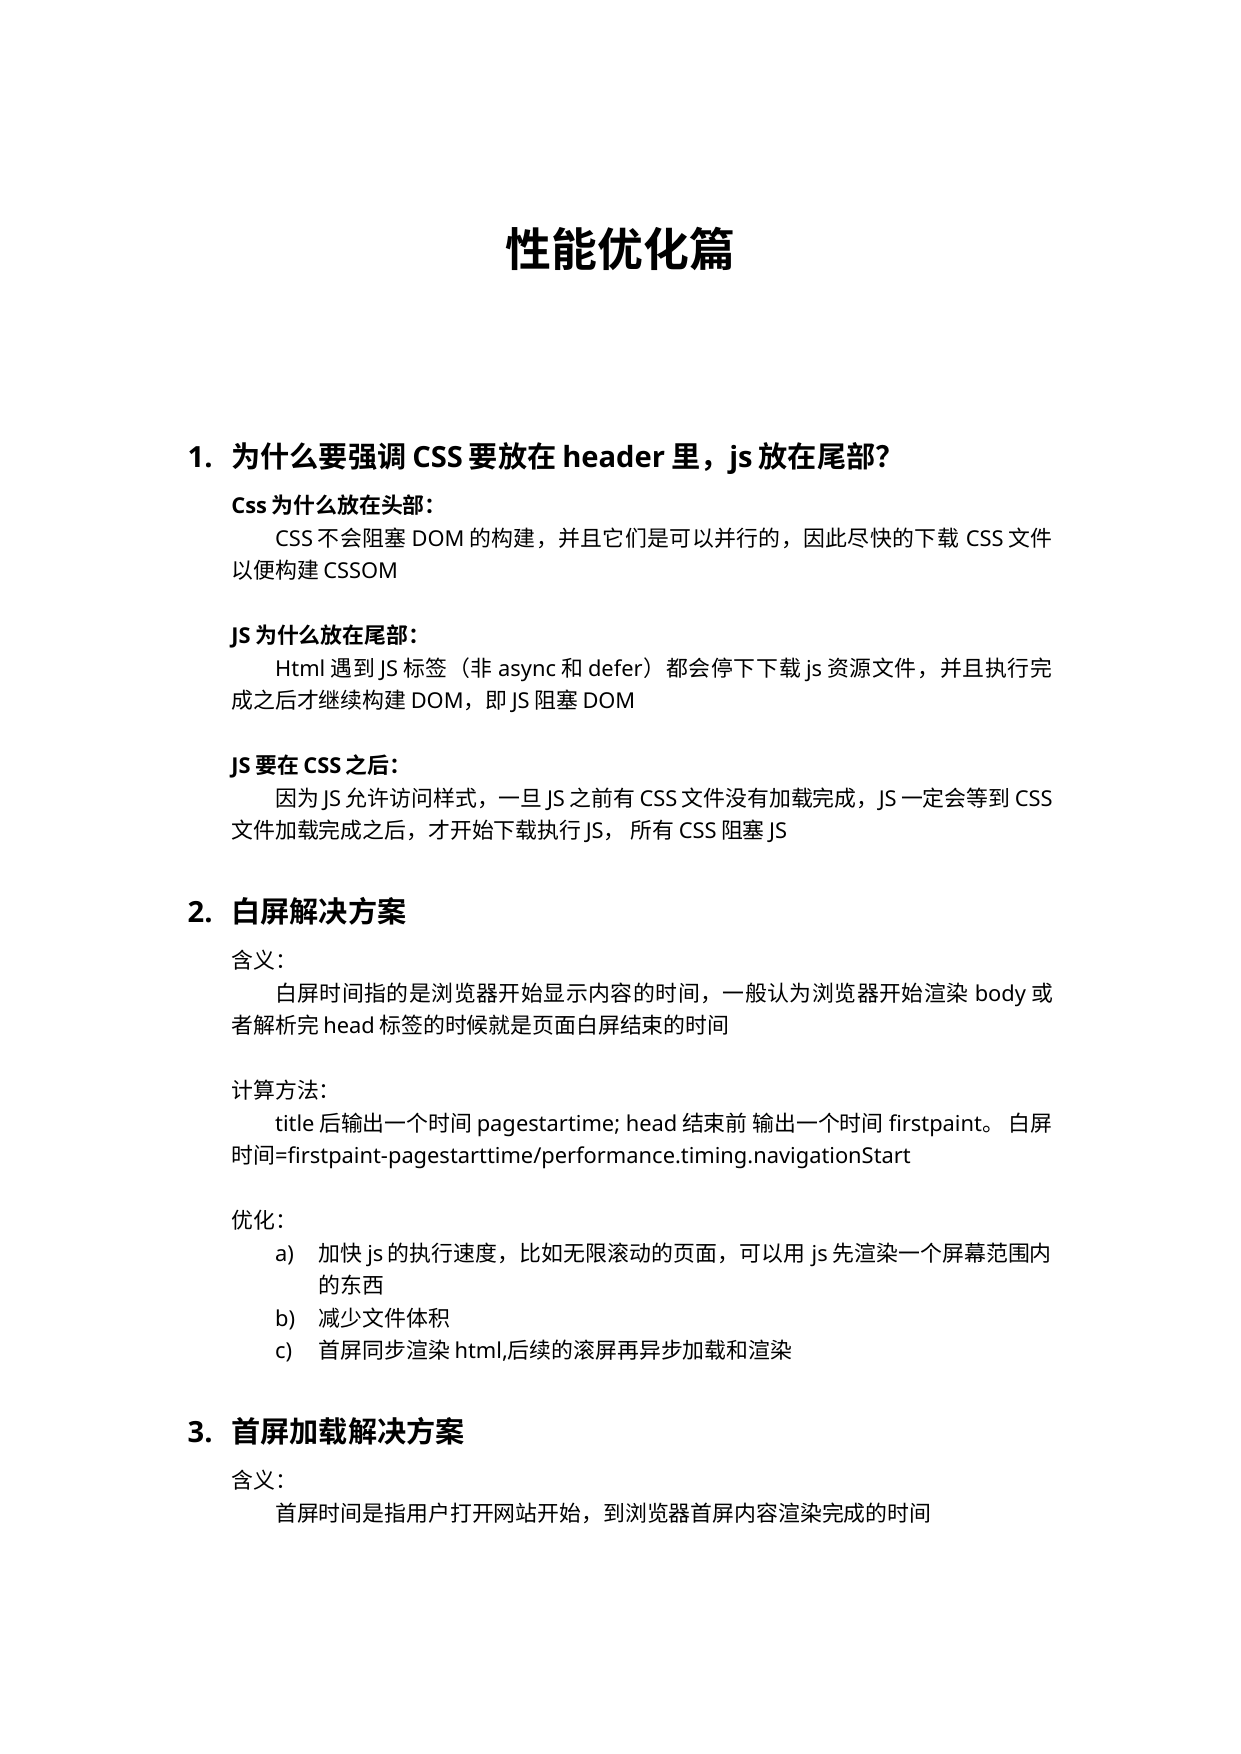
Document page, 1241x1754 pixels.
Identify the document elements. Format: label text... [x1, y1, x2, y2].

list 白屏解决方案 [187, 878, 1053, 943]
text 计算方法： [187, 1073, 1053, 1105]
list 首屏同步渲染html,后续的滚屏再异步加载和渲染 [275, 1333, 1053, 1365]
list 加快js的执行速度，比如无限滚动的页面，可以用js先渲染一个屏幕范围内的东西 [275, 1235, 1053, 1300]
list 首屏加载解决方案 [187, 1398, 1053, 1463]
list 含义： [231, 1463, 1053, 1495]
text 白屏时间指的是浏览器开始显示内容的时间，一般认为浏览器开始渲染body或者解析完head标签的时候就是页面白屏结束的时间 [231, 975, 1053, 1040]
text JS要在CSS之后： [231, 748, 1053, 780]
text 因为JS允许访问样式，一旦JS之前有CSS文件没有加载完成，JS一定会等到CSS文件加载完成之后，才开始下载执行JS， 所有CSS阻塞JS [231, 780, 1053, 845]
text JS为什么放在尾部： [231, 618, 1053, 650]
text Html遇到JS标签（非async和defer）都会停下下载js资源文件，并且执行完成之后才继续构建DOM，即JS阻塞DOM [231, 650, 1053, 715]
list 为什么要强调CSS要放在header里，js放在尾部？ [187, 423, 1053, 488]
text title后输出一个时间pagestartime; head结束前 输出一个时间firstpaint。 白屏时间=firstpaint-pagestarttime/performance.timing.navigationStart [231, 1105, 1053, 1170]
text 优化： [187, 1203, 1053, 1235]
list 减少文件体积 [275, 1300, 1053, 1333]
list 首屏时间是指用户打开网站开始，到浏览器首屏内容渲染完成的时间 [231, 1495, 1053, 1528]
text Css为什么放在头部： [231, 488, 1053, 520]
subtitle 性能优化篇 [187, 197, 1053, 295]
text 含义： [187, 943, 1053, 975]
text CSS不会阻塞DOM的构建，并且它们是可以并行的，因此尽快的下载CSS文件以便构建CSSOM [231, 520, 1053, 585]
